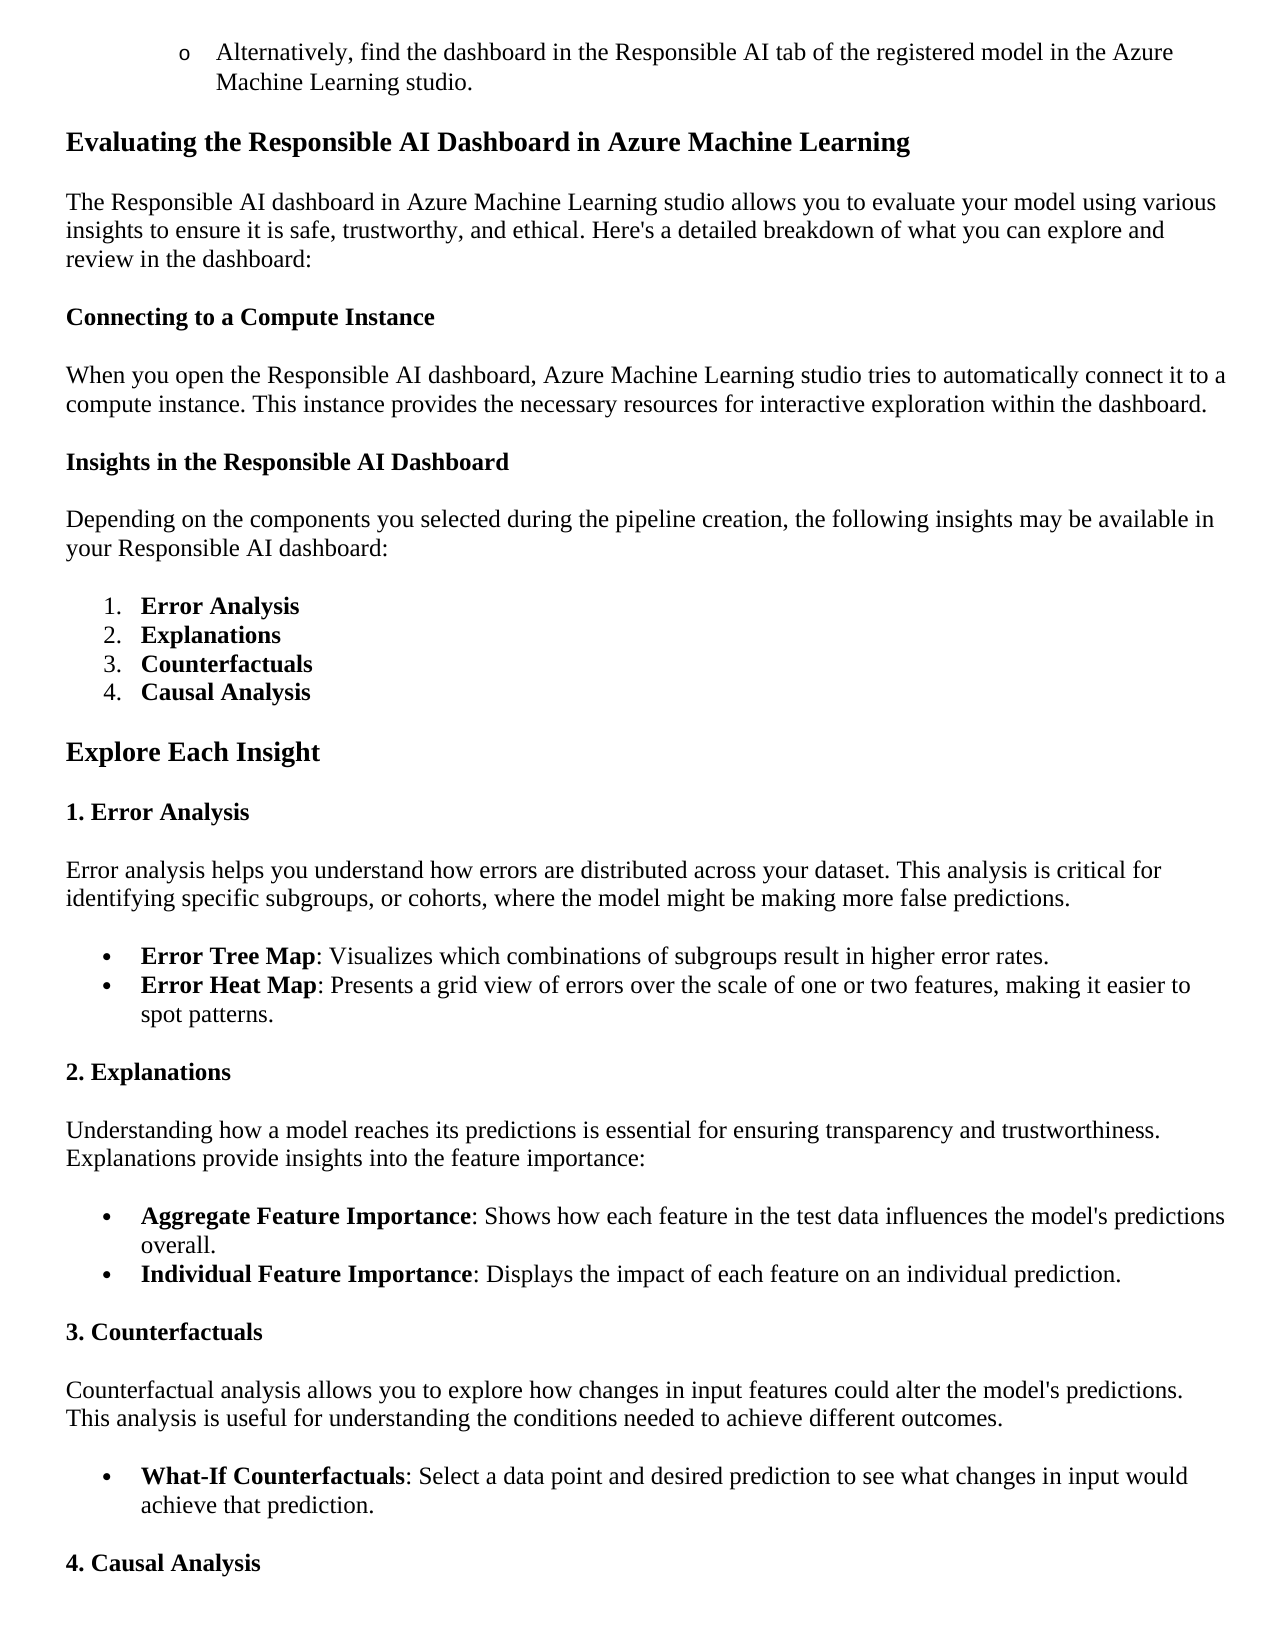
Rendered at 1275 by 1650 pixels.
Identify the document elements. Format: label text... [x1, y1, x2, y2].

text Explore Each Insight [66, 735, 1228, 768]
text 2. Explanations [66, 1057, 1228, 1086]
list Causal Analysis [103, 677, 1228, 706]
list Individual Feature Importance: Displays the impact of each feature on an individual prediction. [103, 1259, 1228, 1288]
text The Responsible AI dashboard in Azure Machine Learning studio allows you to evaluate your model using various insights to ensure it is safe, trustworthy, and ethical. Here's a detailed breakdown of what you can explore and review in the dashboard: [66, 187, 1228, 273]
list Error Tree Map: Visualizes which combinations of subgroups result in higher error rates. [103, 941, 1228, 970]
text When you open the Responsible AI dashboard, Azure Machine Learning studio tries to automatically connect it to a compute instance. This instance provides the necessary resources for interactive exploration within the dashboard. [66, 360, 1228, 417]
text Understanding how a model reaches its predictions is essential for ensuring transparency and trustworthiness. Explanations provide insights into the feature importance: [66, 1115, 1228, 1172]
list What-If Counterfactuals: Select a data point and desired prediction to see what changes in input would achieve that prediction. [103, 1461, 1228, 1519]
text Counterfactual analysis allows you to explore how changes in input features could alter the model's predictions. This analysis is useful for understanding the conditions needed to achieve different outcomes. [66, 1375, 1228, 1432]
text 3. Counterfactuals [66, 1317, 1228, 1346]
list Alternatively, find the dashboard in the Responsible AI tab of the registered model in the Azure Machine Learning studio. [178, 37, 1228, 96]
list Aggregate Feature Importance: Shows how each feature in the test data influences the model's predictions overall. [103, 1201, 1228, 1259]
list Counterfactuals [103, 649, 1228, 677]
text 1. Error Analysis [66, 797, 1228, 826]
text 4. Causal Analysis [66, 1548, 1228, 1577]
text Evaluating the Responsible AI Dashboard in Azure Machine Learning [66, 125, 1228, 157]
text Insights in the Responsible AI Dashboard [66, 447, 1228, 475]
text Connecting to a Compute Instance [66, 302, 1228, 331]
list Explanations [103, 620, 1228, 649]
list Error Analysis [103, 591, 1228, 620]
text Depending on the components you selected during the pipeline creation, the following insights may be available in your Responsible AI dashboard: [66, 504, 1228, 562]
text Error analysis helps you understand how errors are distributed across your dataset. This analysis is critical for identifying specific subgroups, or cohorts, where the model might be making more false predictions. [66, 855, 1228, 912]
list Error Heat Map: Presents a grid view of errors over the scale of one or two features, making it easier to spot patterns. [103, 970, 1228, 1028]
